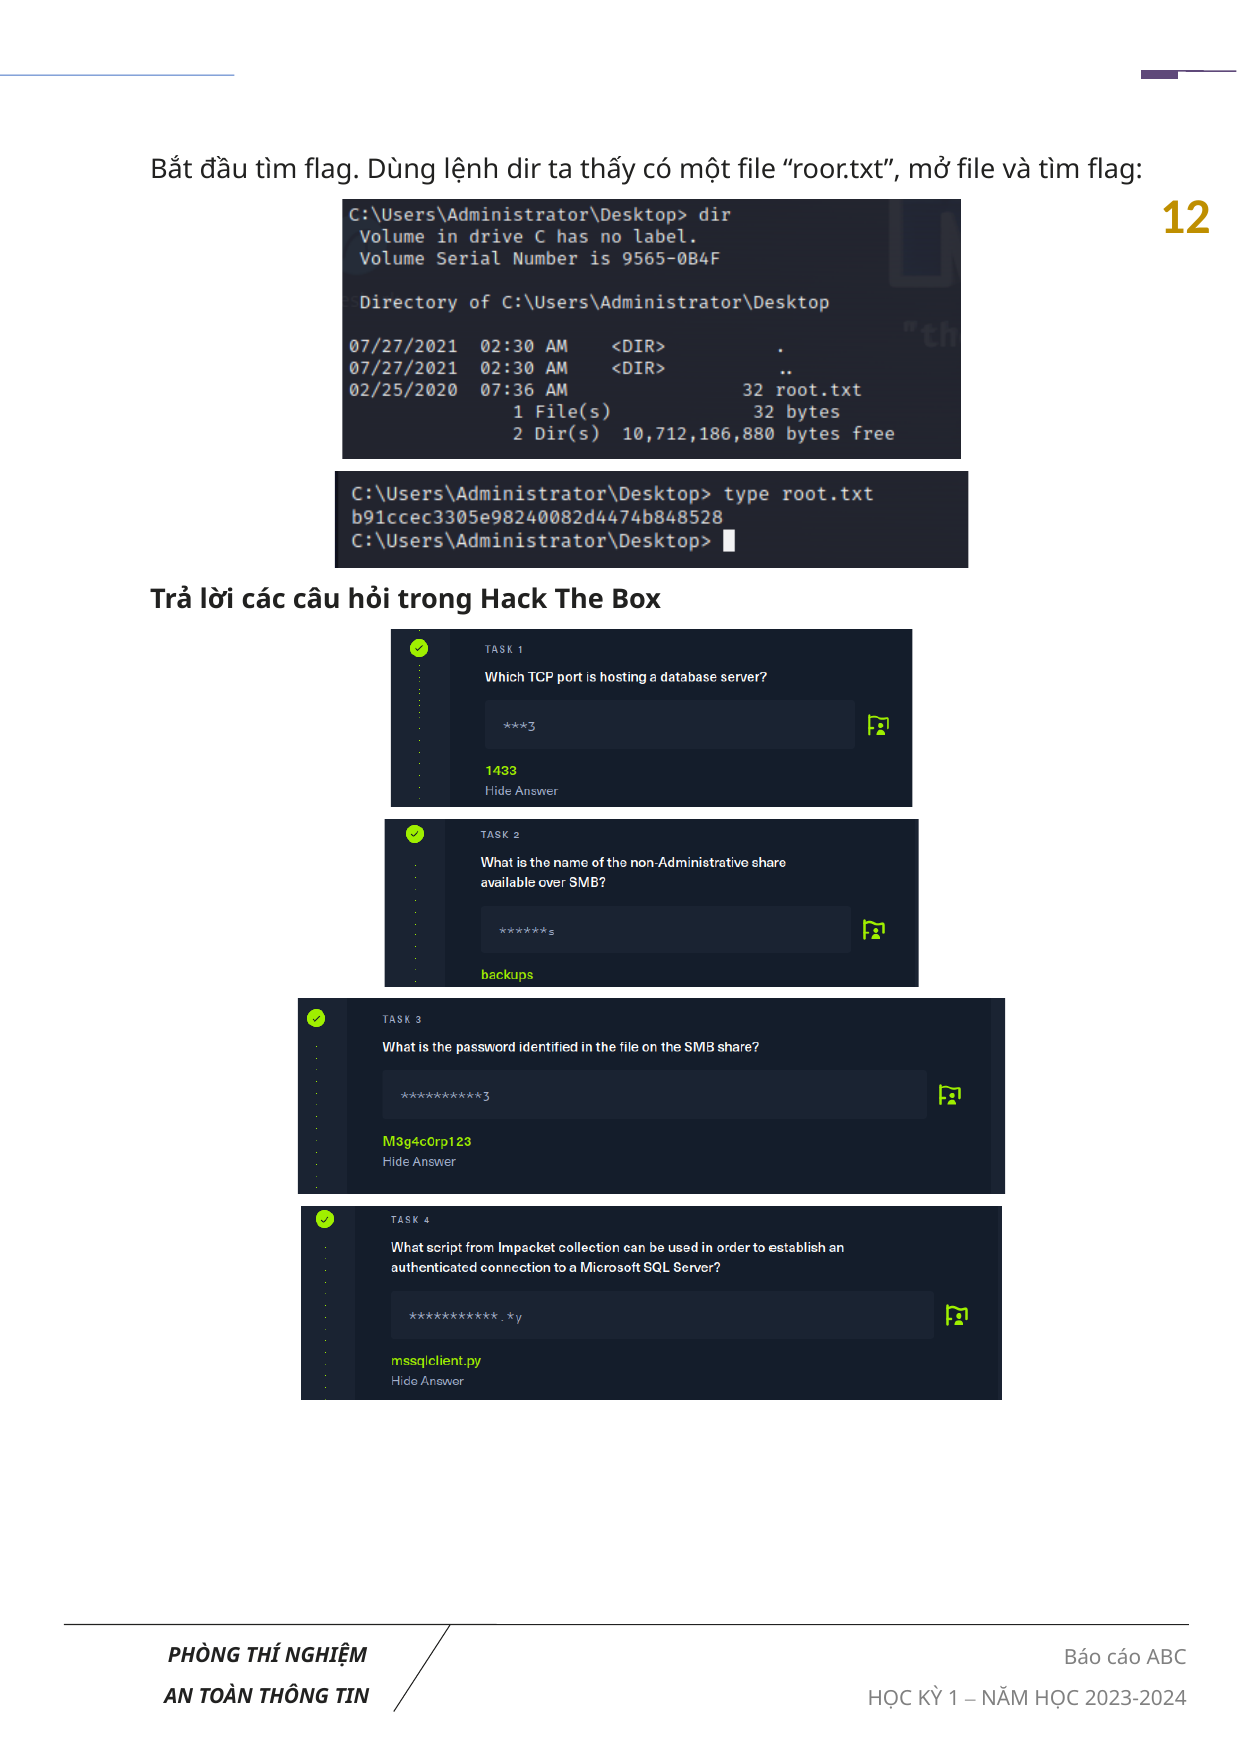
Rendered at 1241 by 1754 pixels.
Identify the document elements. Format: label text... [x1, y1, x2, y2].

picture [384, 819, 919, 987]
text Trả lời các câu hỏi trong Hack The Box [150, 580, 1153, 617]
picture [297, 998, 1005, 1194]
text Bắt đầu tìm flag. Dùng lệnh dir ta thấy có một file “roor.txt”, mở file và tìm flag: [150, 150, 1153, 187]
picture [342, 199, 961, 459]
picture [390, 629, 913, 807]
picture [334, 471, 969, 568]
picture [301, 1206, 1002, 1400]
